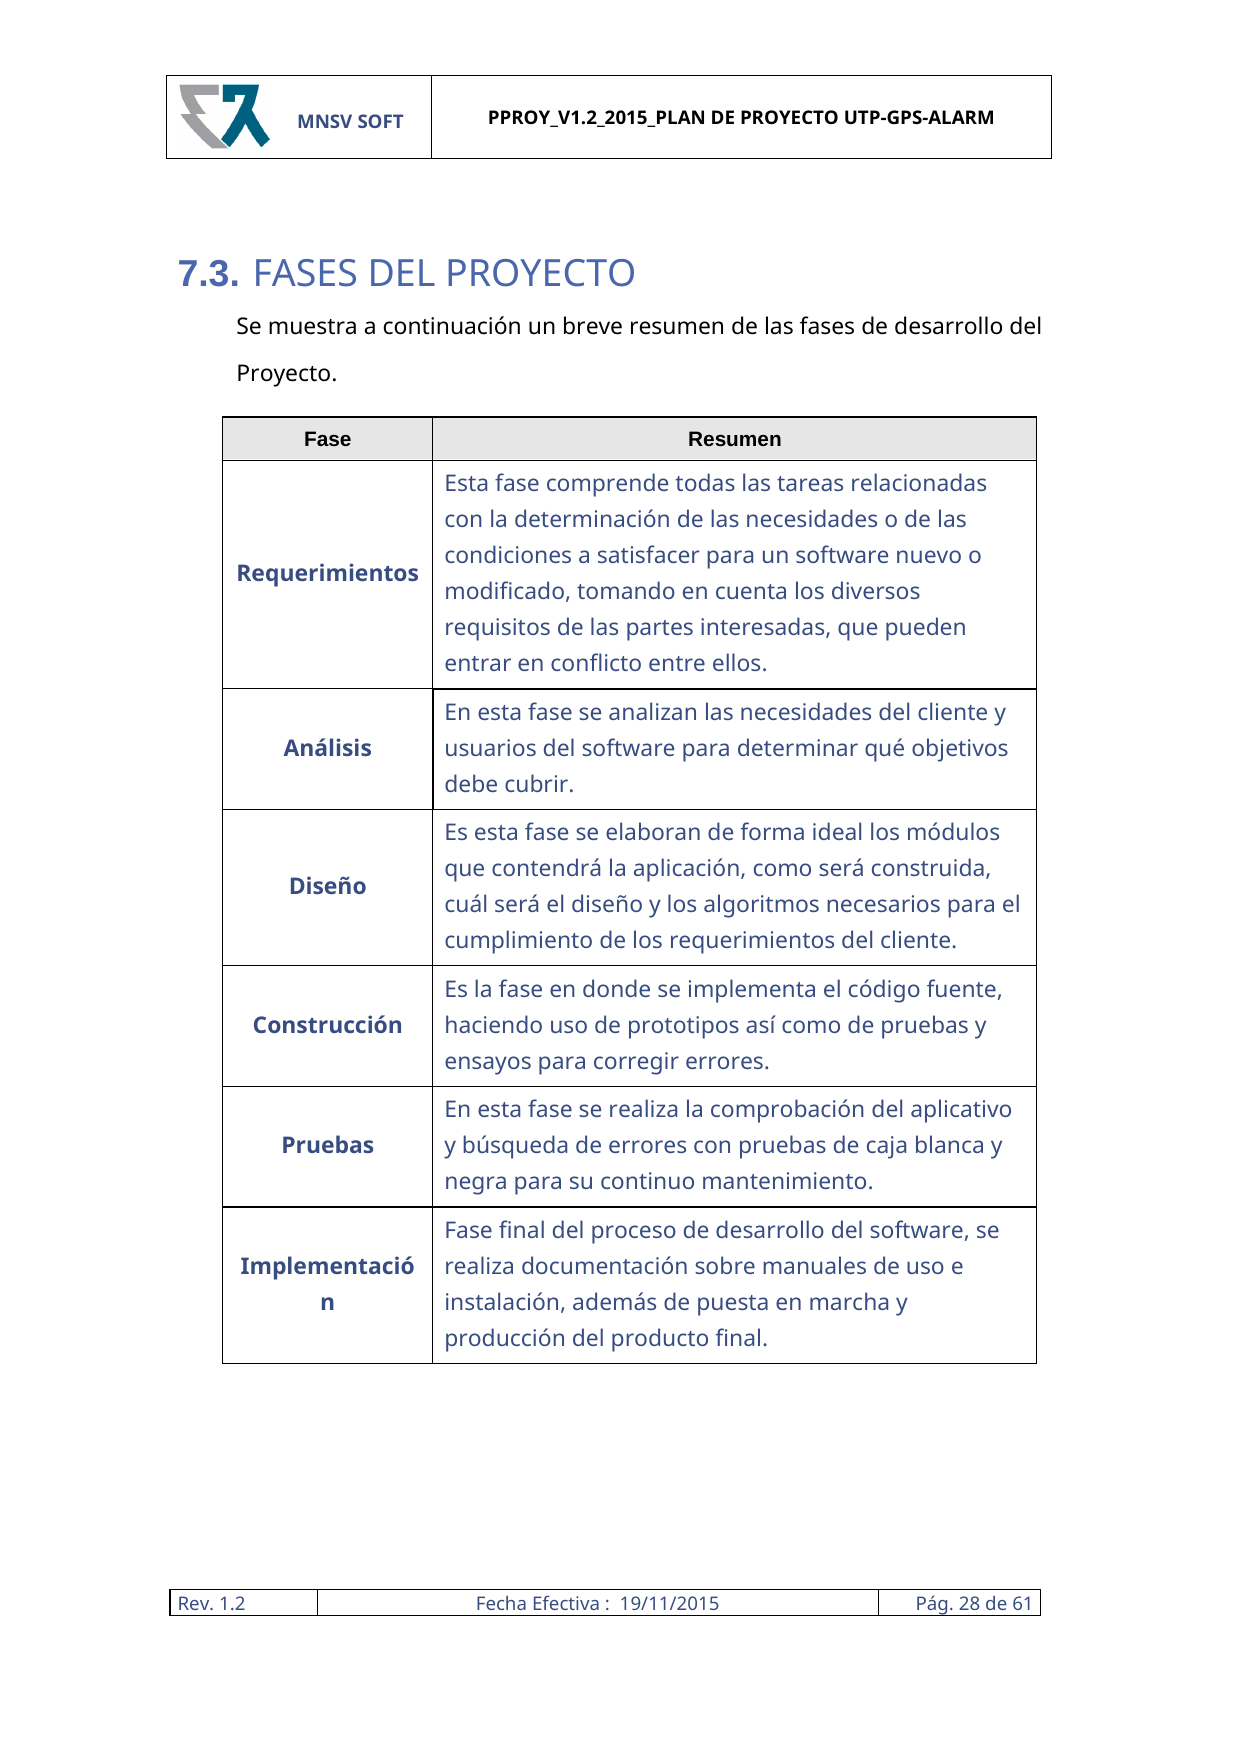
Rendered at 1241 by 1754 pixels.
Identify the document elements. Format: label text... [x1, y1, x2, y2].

table_cell En esta fase se realiza la comprobación del aplicativo y búsqueda de errores con pruebas de caja blanca y negra para su continuo mantenimiento. [433, 1087, 1036, 1206]
table_header Resumen [433, 418, 1036, 459]
subtitle FASES DEL PROYECTO [177, 247, 1048, 298]
picture [177, 83, 272, 150]
text Se muestra a continuación un breve resumen de las fases de desarrollo del Proyecto. [236, 310, 1048, 388]
table_cell Es la fase en donde se implementa el código fuente, haciendo uso de prototipos así como de pruebas y ensayos para corregir errores. [433, 966, 1036, 1086]
table_cell Implementación [223, 1208, 432, 1363]
table_header Fase [223, 418, 432, 459]
table_cell Fase final del proceso de desarrollo del software, se realiza documentación sobre manuales de uso e instalación, además de puesta en marcha y producción del producto final. [433, 1208, 1036, 1363]
table_cell En esta fase se analizan las necesidades del cliente y usuarios del software para determinar qué objetivos debe cubrir. [434, 690, 1036, 809]
table_cell Construcción [223, 966, 432, 1086]
table_cell Diseño [223, 810, 432, 965]
table_cell Esta fase comprende todas las tareas relacionadas con la determinación de las necesidades o de las condiciones a satisfacer para un software nuevo o modificado, tomando en cuenta los diversos requisitos de las partes interesadas, que pueden entrar en conflicto entre ellos. [433, 461, 1036, 688]
table_cell Es esta fase se elaboran de forma ideal los módulos que contendrá la aplicación, como será construida, cuál será el diseño y los algoritmos necesarios para el cumplimiento de los requerimientos del cliente. [433, 810, 1036, 965]
table_cell Análisis [223, 689, 432, 809]
table_cell Requerimientos [223, 461, 432, 688]
table_cell Pruebas [223, 1087, 432, 1206]
